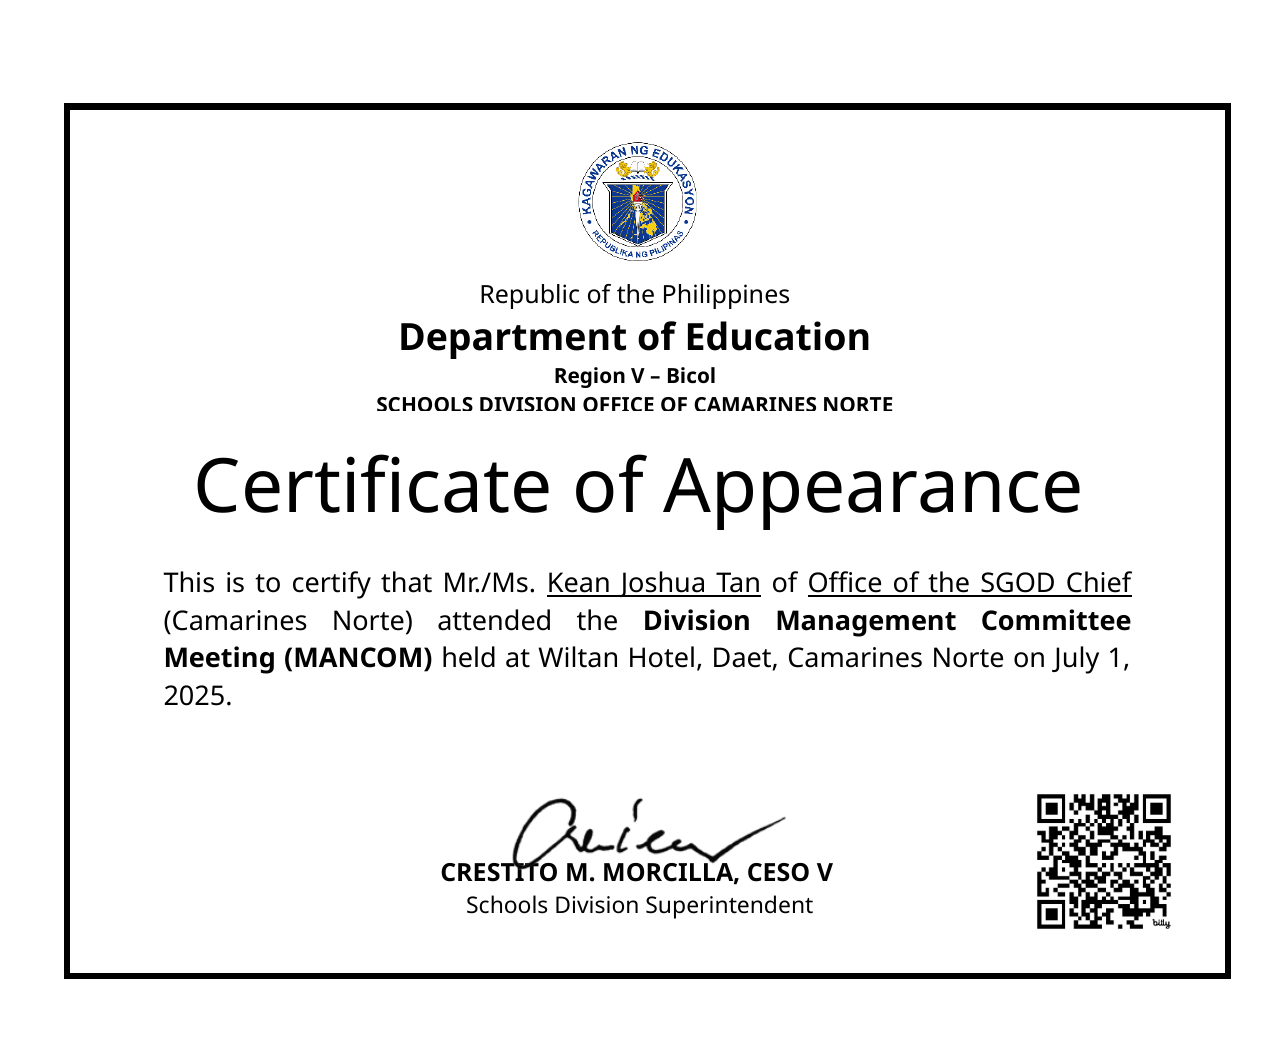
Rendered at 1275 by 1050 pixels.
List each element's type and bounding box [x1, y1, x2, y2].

picture [578, 142, 697, 261]
picture [479, 754, 815, 917]
picture [1030, 787, 1179, 935]
